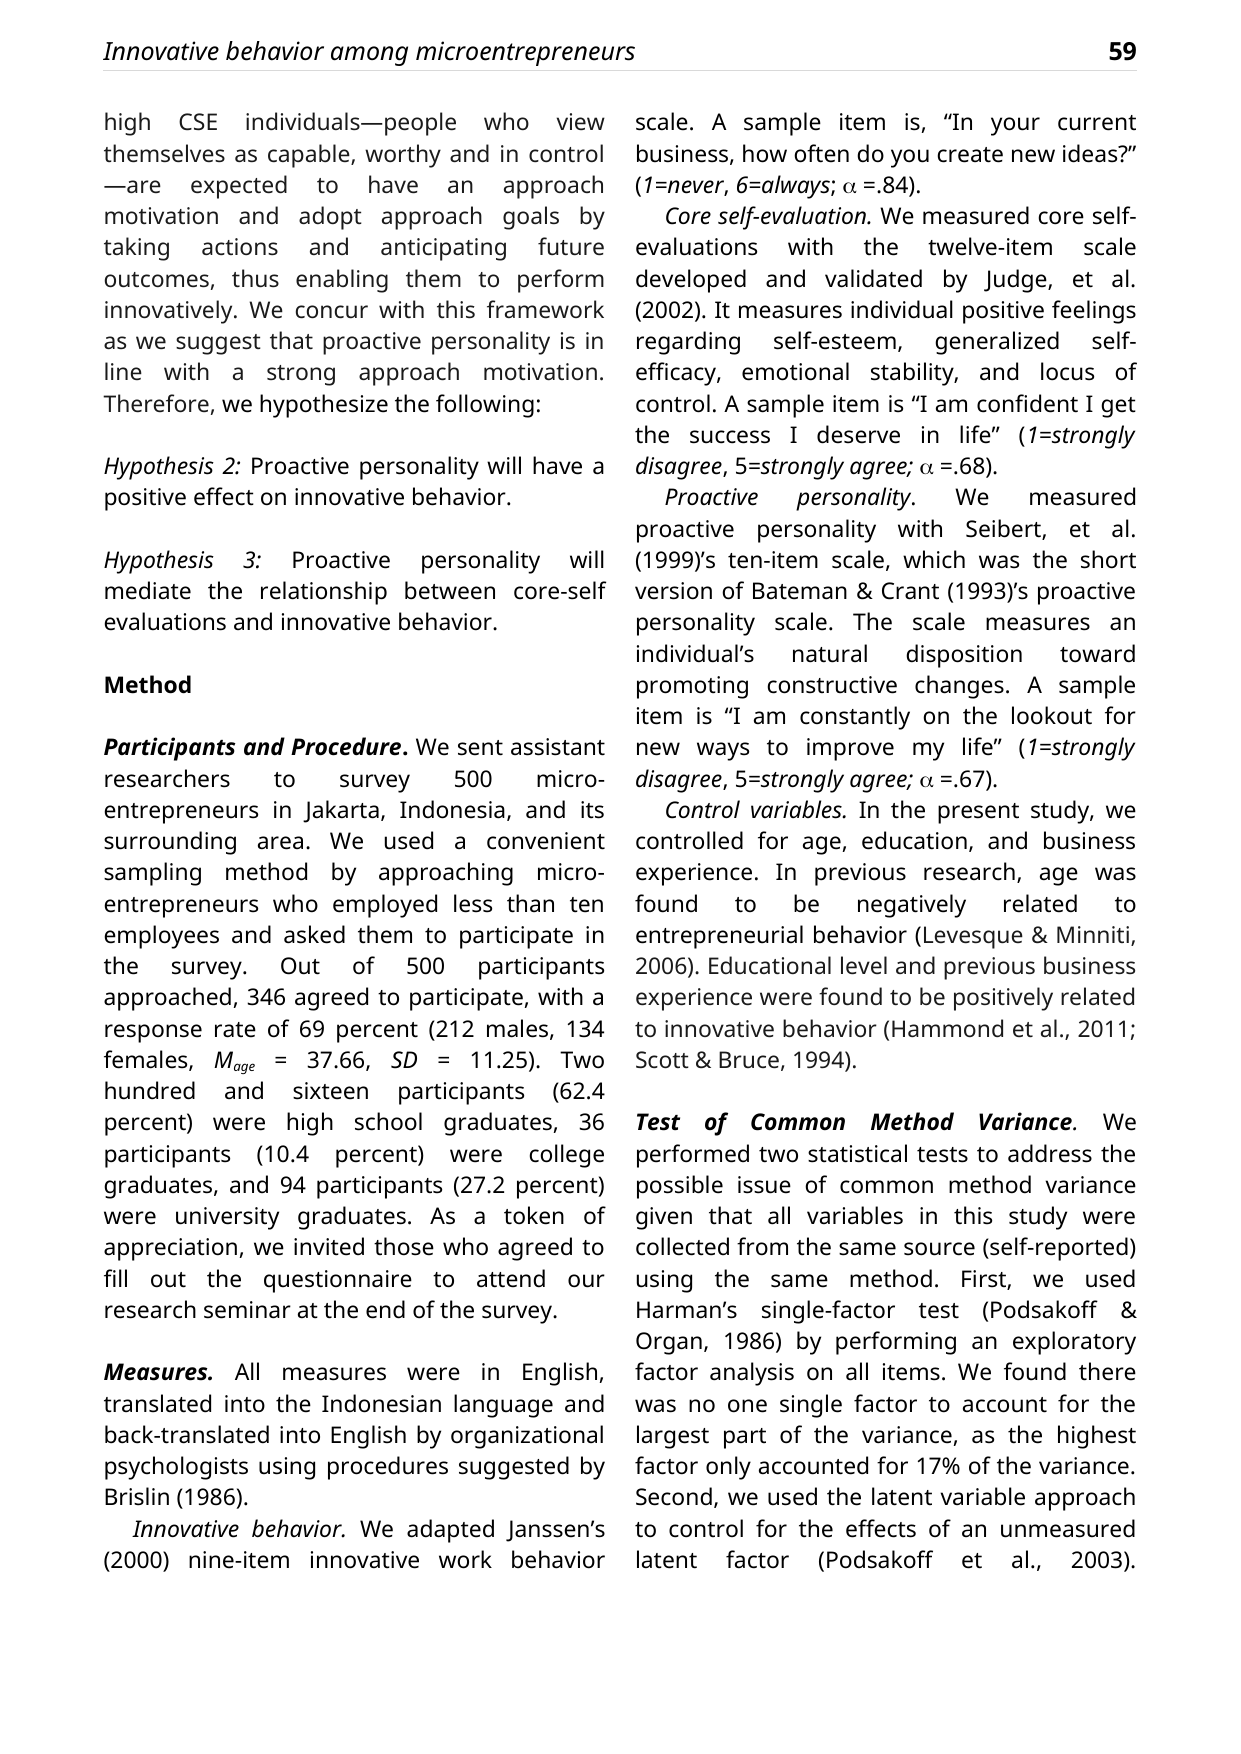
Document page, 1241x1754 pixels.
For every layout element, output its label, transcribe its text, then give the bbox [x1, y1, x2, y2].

text Control variables. In the present study, we controlled for age, education, and business experience. In previous research, age was found to be negatively related to entrepreneurial behavior (Levesque & Minniti, 2006). Educational level and previous business experience were found to be positively related to innovative behavior (Hammond et al., 2011; Scott & Bruce, 1994). [635, 794, 1137, 1075]
text Innovative behavior. We adapted Janssen’s (2000) nine-item innovative work behavior scale. A sample item is, “In your current business, how often do you create new ideas?” (1=never, 6=always; =.84). [635, 106, 1137, 200]
text Measures. All measures were in English, translated into the Indonesian language and back-translated into English by organizational psychologists using procedures suggested by Brislin (1986). [103, 1356, 605, 1513]
text Proactive personality. We measured proactive personality with Seibert, et al. (1999)’s ten-item scale, which was the short version of Bateman & Crant (1993)’s proactive personality scale. The scale measures an individual’s natural disposition toward promoting constructive changes. A sample item is “I am constantly on the lookout for new ways to improve my life” (1=strongly disagree, 5=strongly agree; =.67). [635, 481, 1137, 794]
text Hypothesis 2: Proactive personality will have a positive effect on innovative behavior. [103, 450, 605, 513]
subtitle Method [103, 669, 605, 700]
text Hypothesis 3: Proactive personality will mediate the relationship between core-self evaluations and innovative behavior. [103, 544, 605, 638]
text Innovative behavior. We adapted Janssen’s (2000) nine-item innovative work behavior scale. A sample item is, “In your current business, how often do you create new ideas?” (1=never, 6=always; =.84). [103, 1513, 605, 1575]
text Core self-evaluation. We measured core self-evaluations with the twelve-item scale developed and validated by Judge, et al. (2002). It measures individual positive feelings regarding self-esteem, generalized self-efficacy, emotional stability, and locus of control. A sample item is “I am confident I get the success I deserve in life” (1=strongly disagree, 5=strongly agree; =.68). [635, 200, 1137, 481]
subtitle Participants and Procedure. We sent assistant researchers to survey 500 micro-entrepreneurs in Jakarta, Indonesia, and its surrounding area. We used a convenient sampling method by approaching micro-entrepreneurs who employed less than ten employees and asked them to participate in the survey. Out of 500 participants approached, 346 agreed to participate, with a response rate of 69 percent (212 males, 134 females, Mage = 37.66, SD = 11.25). Two hundred and sixteen participants (62.4 percent) were high school graduates, 36 participants (10.4 percent) were college graduates, and 94 participants (27.2 percent) were university graduates. As a token of appreciation, we invited those who agreed to fill out the questionnaire to attend our research seminar at the end of the survey. [103, 731, 605, 1325]
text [635, 1106, 1137, 1575]
